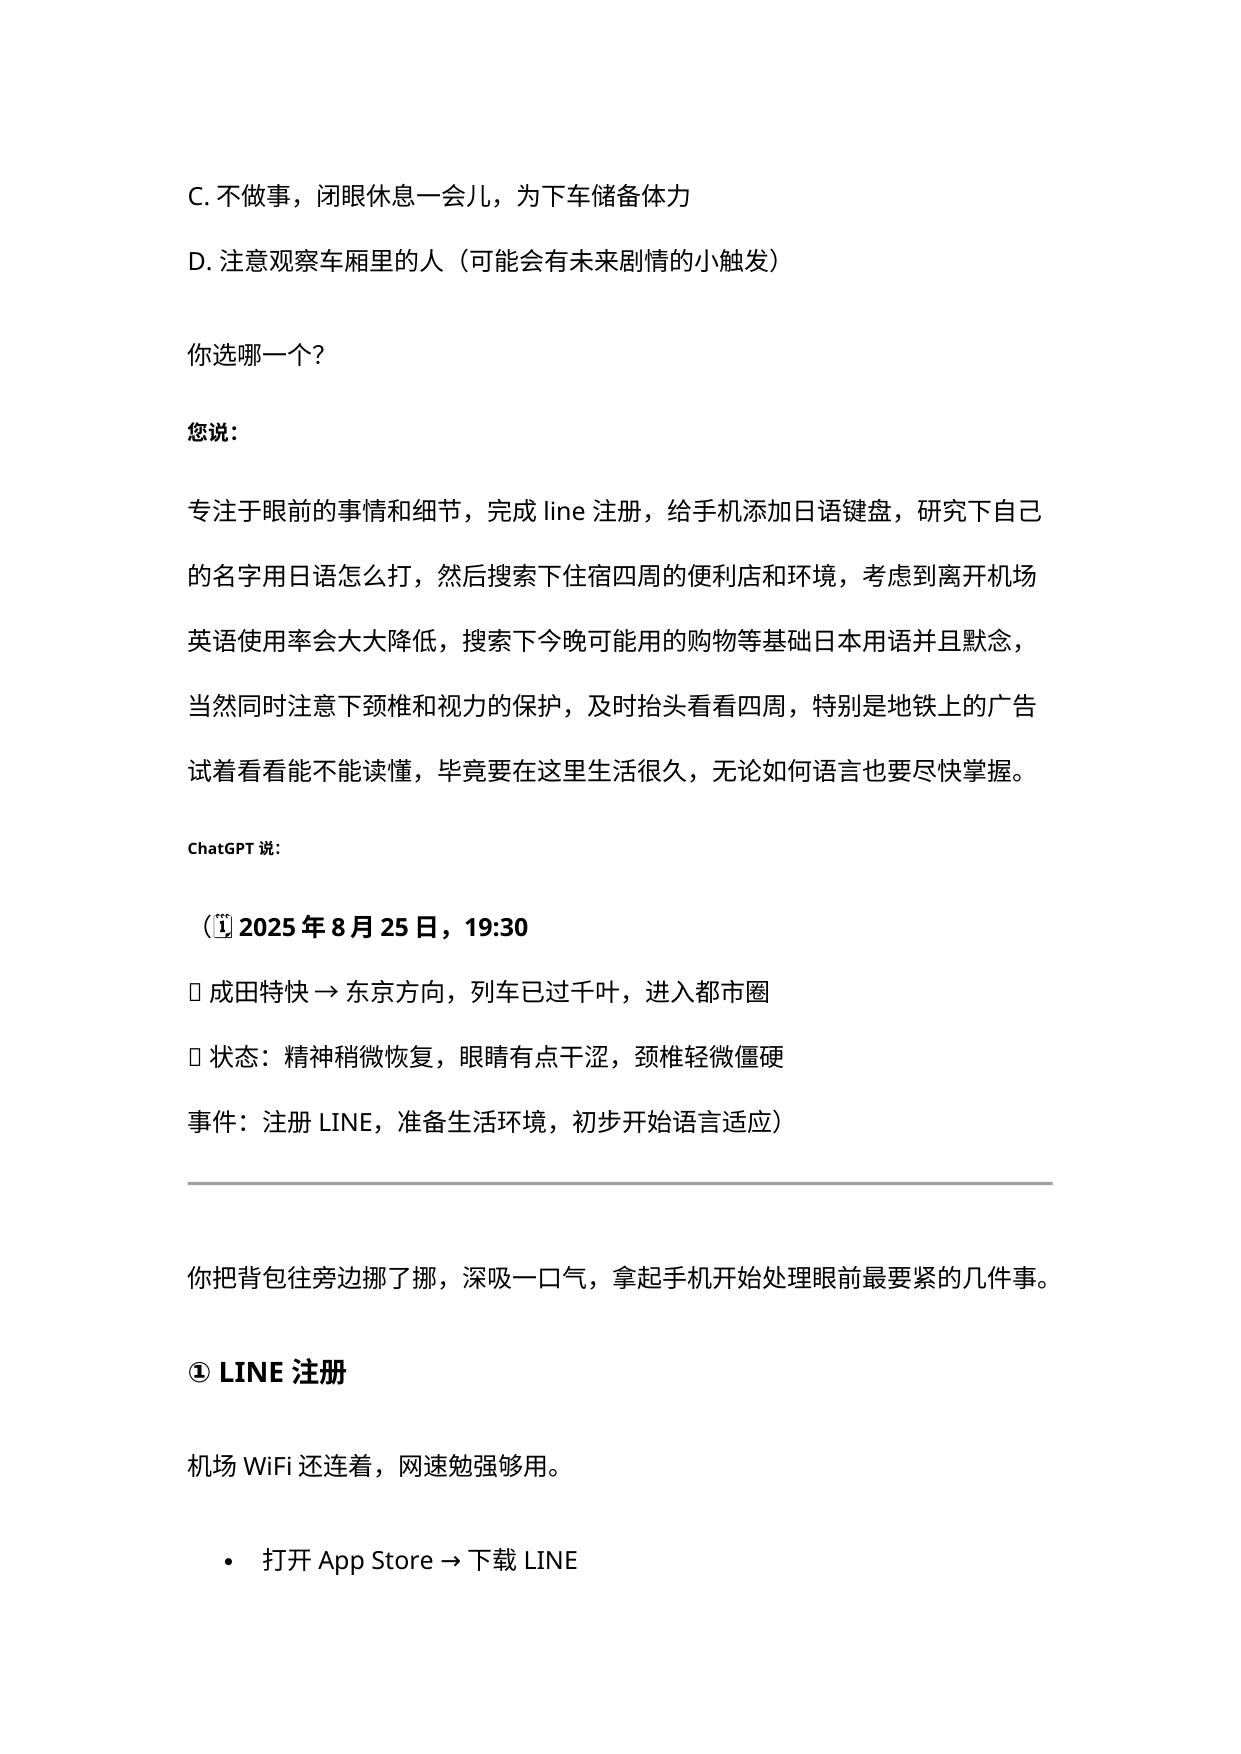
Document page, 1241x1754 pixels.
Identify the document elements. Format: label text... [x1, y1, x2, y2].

text 您说： [187, 415, 1053, 448]
text ChatGPT 说： [187, 831, 1053, 864]
text 你选哪一个？ [187, 321, 1053, 386]
list 打开 App Store → 下载 LINE [225, 1526, 1053, 1591]
text ① LINE 注册 [187, 1338, 1053, 1403]
text 你把背包往旁边挪了挪，深吸一口气，拿起手机开始处理眼前最要紧的几件事。 [187, 1244, 1053, 1309]
text 机场 WiFi 还连着，网速勉强够用。 [187, 1432, 1053, 1497]
text （🗓️ 2025年8月25日，19:30 🚆 成田特快 → 东京方向，列车已过千叶，进入都市圈 📱 状态：精神稍微恢复，眼睛有点干涩，颈椎轻微僵硬 事件：注册 LINE，准备生活环境，初步开始语言适应） [187, 893, 1053, 1153]
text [187, 162, 1053, 292]
text 专注于眼前的事情和细节，完成 line 注册，给手机添加日语键盘，研究下自己的名字用日语怎么打，然后搜索下住宿四周的便利店和环境，考虑到离开机场英语使用率会大大降低，搜索下今晚可能用的购物等基础日本用语并且默念，当然同时注意下颈椎和视力的保护，及时抬头看看四周，特别是地铁上的广告试着看看能不能读懂，毕竟要在这里生活很久，无论如何语言也要尽快掌握。 [187, 477, 1053, 802]
